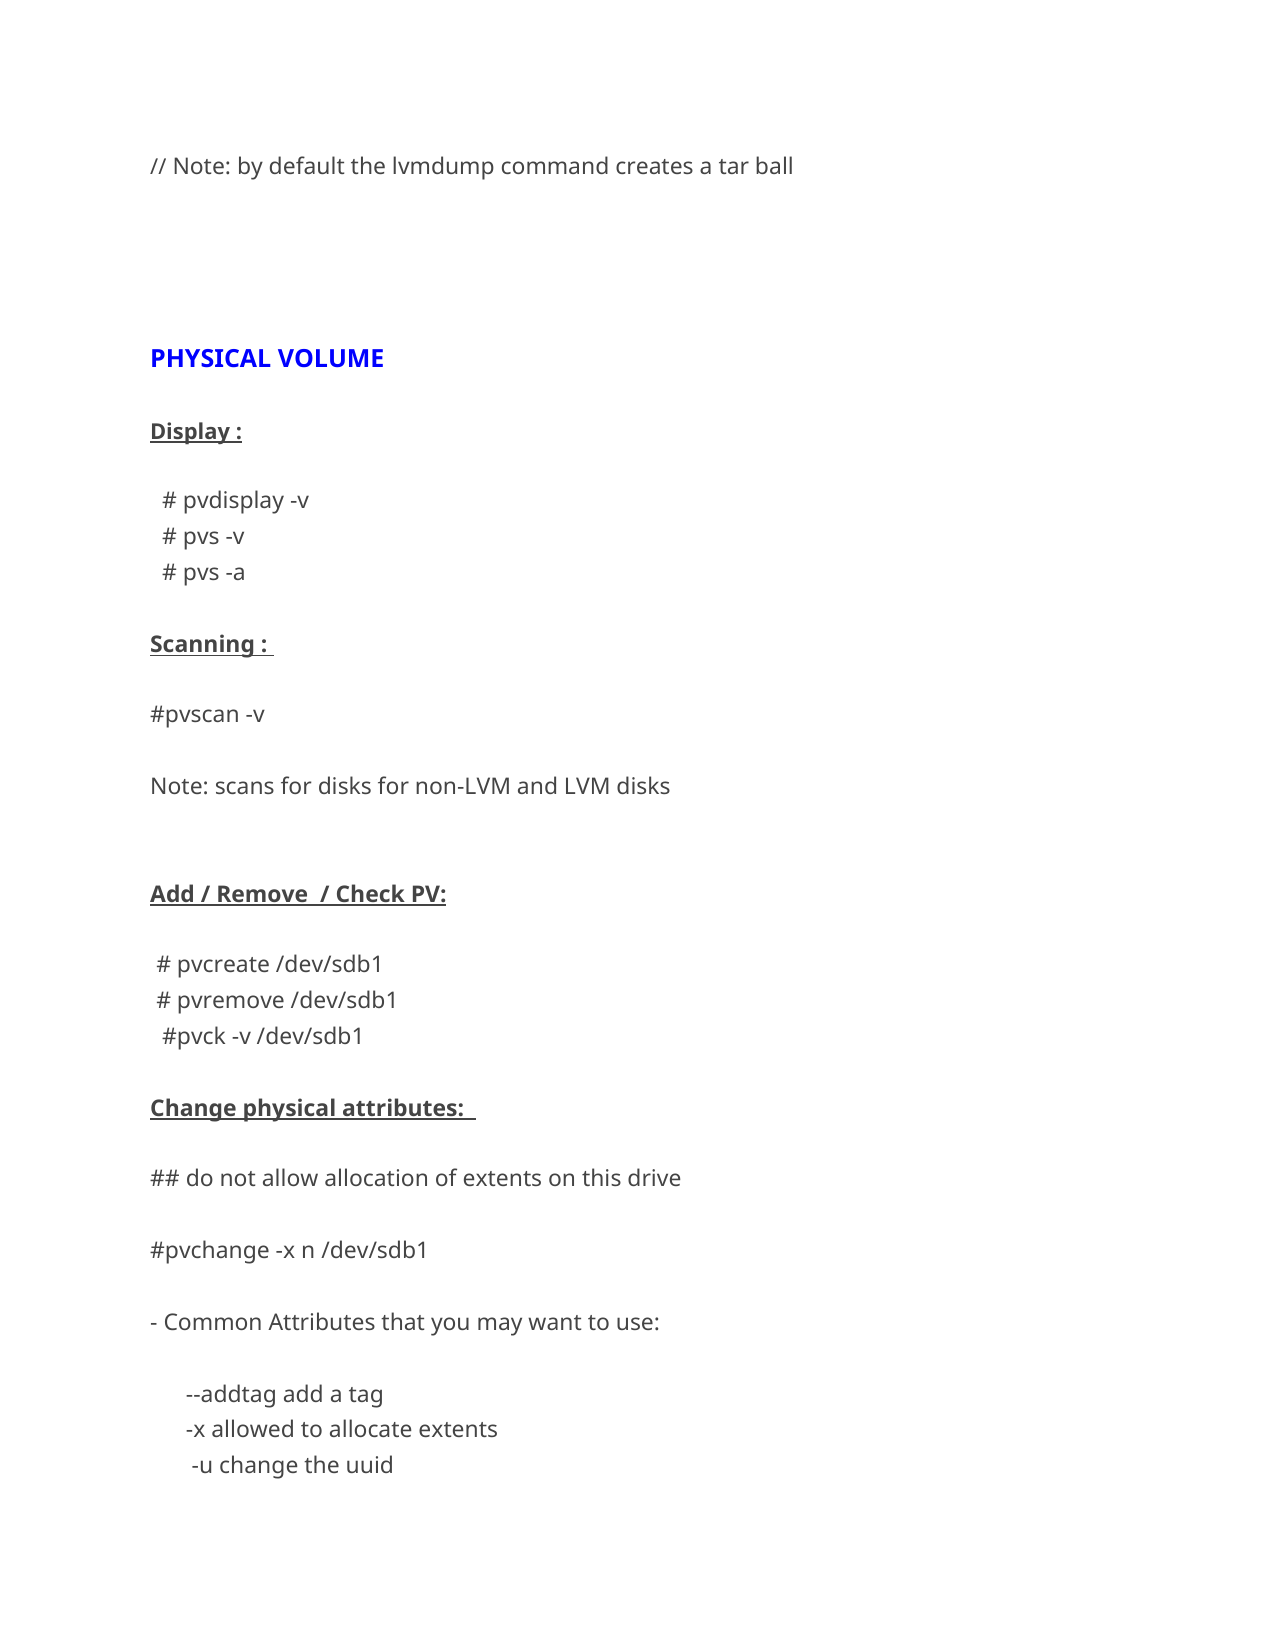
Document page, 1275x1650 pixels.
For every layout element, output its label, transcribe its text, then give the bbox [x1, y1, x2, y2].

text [150, 380, 1125, 1481]
subtitle PHYSICAL VOLUME [150, 341, 1125, 375]
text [150, 150, 1125, 316]
